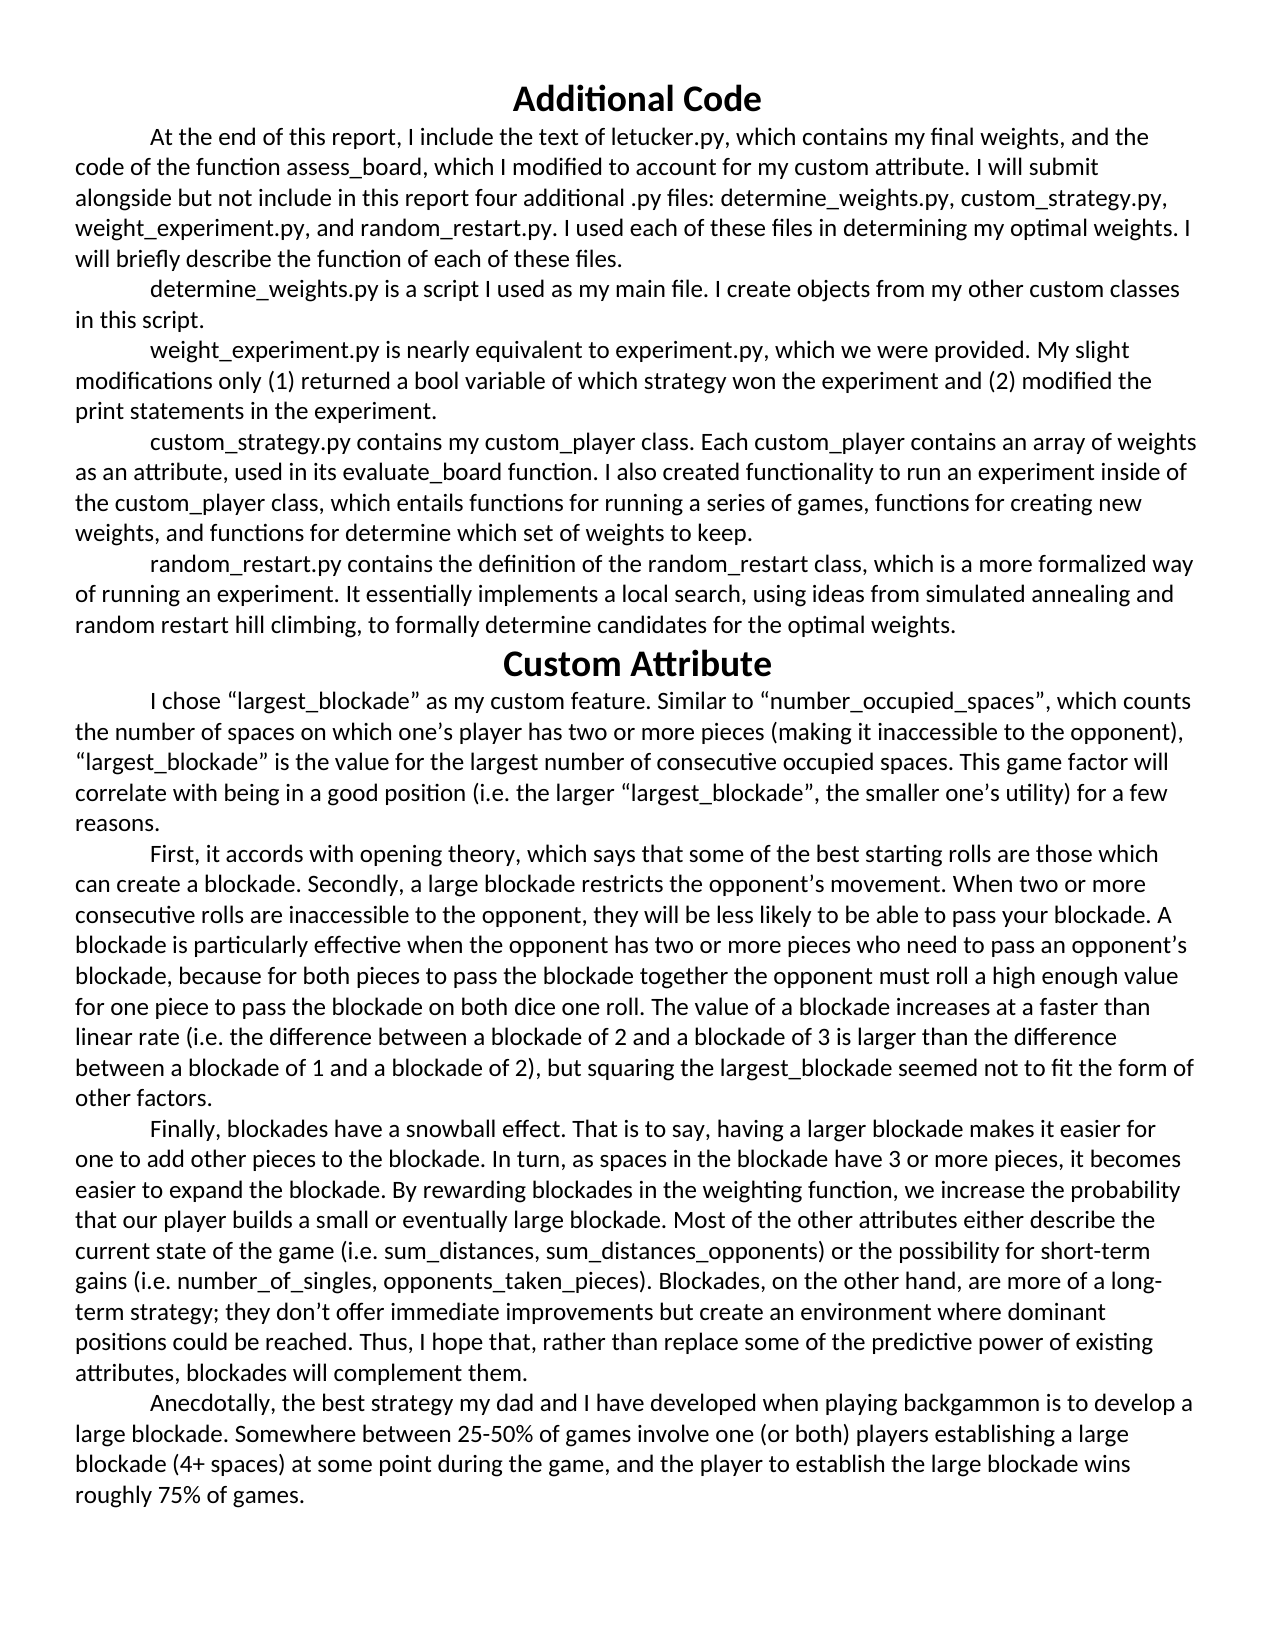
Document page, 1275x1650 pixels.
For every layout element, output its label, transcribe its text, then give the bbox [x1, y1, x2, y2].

text random_restart.py contains the definition of the random_restart class, which is a more formalized way of running an experiment. It essentially implements a local search, using ideas from simulated annealing and random restart hill climbing, to formally determine candidates for the optimal weights. [75, 548, 1200, 640]
text At the end of this report, I include the text of letucker.py, which contains my final weights, and the code of the function assess_board, which I modified to account for my custom attribute. I will submit alongside but not include in this report four additional .py files: determine_weights.py, custom_strategy.py, weight_experiment.py, and random_restart.py. I used each of these files in determining my optimal weights. I will briefly describe the function of each of these files. [75, 121, 1200, 273]
text Finally, blockades have a snowball effect. That is to say, having a larger blockade makes it easier for one to add other pieces to the blockade. In turn, as spaces in the blockade have 3 or more pieces, it becomes easier to expand the blockade. By rewarding blockades in the weighting function, we increase the probability that our player builds a small or eventually large blockade. Most of the other attributes either describe the current state of the game (i.e. sum_distances, sum_distances_opponents) or the possibility for short-term gains (i.e. number_of_singles, opponents_taken_pieces). Blockades, on the other hand, are more of a long-term strategy; they don’t offer immediate improvements but create an environment where dominant positions could be reached. Thus, I hope that, rather than replace some of the predictive power of existing attributes, blockades will complement them. [75, 1113, 1200, 1387]
text I chose “largest_blockade” as my custom feature. Similar to “number_occupied_spaces”, which counts the number of spaces on which one’s player has two or more pieces (making it inaccessible to the opponent), “largest_blockade” is the value for the largest number of consecutive occupied spaces. This game factor will correlate with being in a good position (i.e. the larger “largest_blockade”, the smaller one’s utility) for a few reasons. [75, 686, 1200, 838]
text First, it accords with opening theory, which says that some of the best starting rolls are those which can create a blockade. Secondly, a large blockade restricts the opponent’s movement. When two or more consecutive rolls are inaccessible to the opponent, they will be less likely to be able to pass your blockade. A blockade is particularly effective when the opponent has two or more pieces who need to pass an opponent’s blockade, because for both pieces to pass the blockade together the opponent must roll a high enough value for one piece to pass the blockade on both dice one roll. The value of a blockade increases at a faster than linear rate (i.e. the difference between a blockade of 2 and a blockade of 3 is larger than the difference between a blockade of 1 and a blockade of 2), but squaring the largest_blockade seemed not to fit the form of other factors. [75, 838, 1200, 1113]
text Anecdotally, the best strategy my dad and I have developed when playing backgammon is to develop a large blockade. Somewhere between 25-50% of games involve one (or both) players establishing a large blockade (4+ spaces) at some point during the game, and the player to establish the large blockade wins roughly 75% of games. [75, 1387, 1200, 1509]
text custom_strategy.py contains my custom_player class. Each custom_player contains an array of weights as an attribute, used in its evaluate_board function. I also created functionality to run an experiment inside of the custom_player class, which entails functions for running a series of games, functions for creating new weights, and functions for determine which set of weights to keep. [75, 426, 1200, 548]
text Custom Attribute [75, 640, 1200, 686]
text weight_experiment.py is nearly equivalent to experiment.py, which we were provided. My slight modifications only (1) returned a bool variable of which strategy won the experiment and (2) modified the print statements in the experiment. [75, 334, 1200, 426]
text Additional Code [75, 75, 1200, 121]
text determine_weights.py is a script I used as my main file. I create objects from my other custom classes in this script. [75, 273, 1200, 334]
